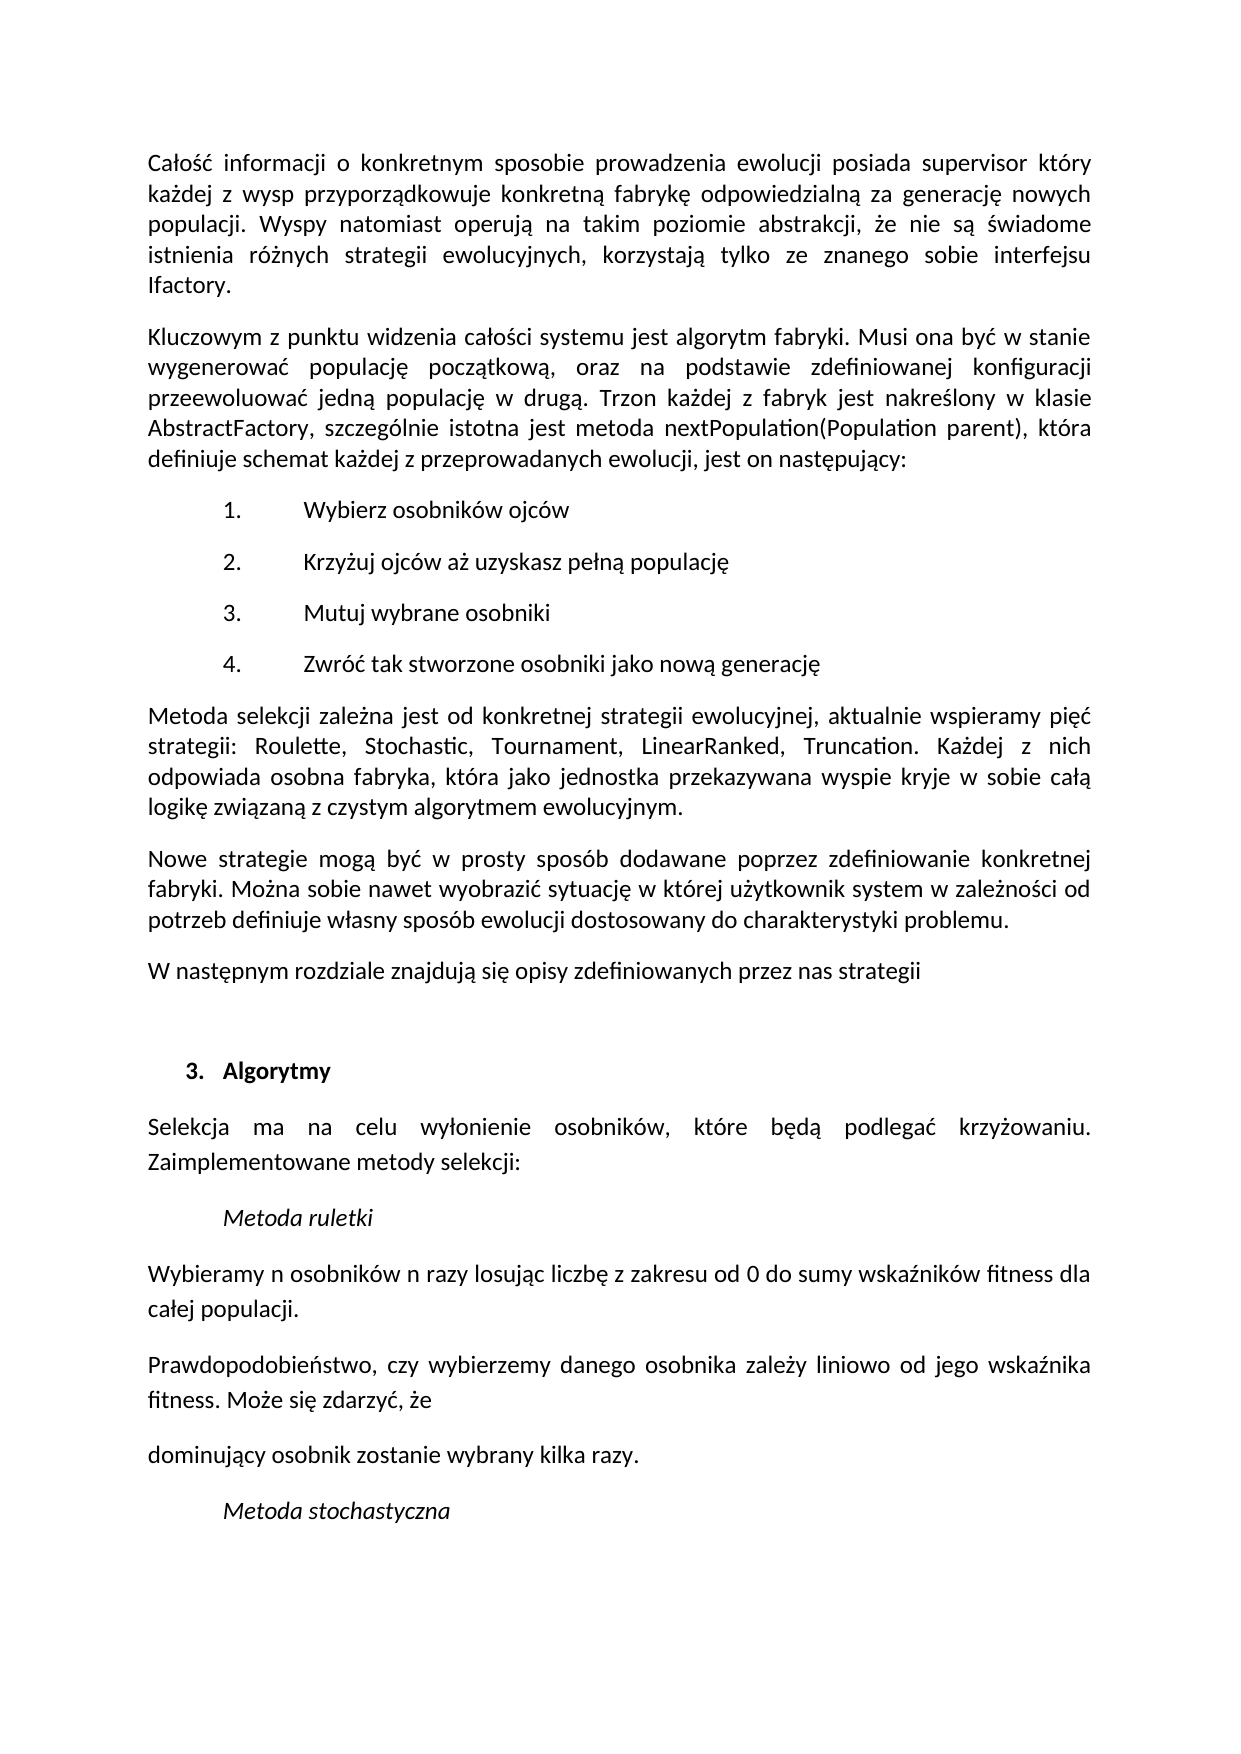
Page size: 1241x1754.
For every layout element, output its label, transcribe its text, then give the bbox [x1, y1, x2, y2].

text W następnym rozdziale znajdują się opisy zdefiniowanych przez nas strategii [148, 955, 1093, 986]
list Wybierz osobników ojców [223, 494, 1093, 525]
text Nowe strategie mogą być w prosty sposób dodawane poprzez zdefiniowanie konkretnej fabryki. Można sobie nawet wyobrazić sytuację w której użytkownik system w zależności od potrzeb definiuje własny sposób ewolucji dostosowany do charakterystyki problemu. [148, 843, 1093, 934]
text dominujący osobnik zostanie wybrany kilka razy. [148, 1439, 1093, 1470]
list Algorytmy [185, 1055, 1093, 1086]
text Metoda stochastyczna [185, 1495, 1093, 1526]
text Selekcja ma na celu wyłonienie osobników, które będą podlegać krzyżowaniu. Zaimplementowane metody selekcji: [148, 1111, 1093, 1177]
text Prawdopodobieństwo, czy wybierzemy danego osobnika zależy liniowo od jego wskaźnika fitness. Może się zdarzyć, że [148, 1349, 1093, 1414]
text Metoda selekcji zależna jest od konkretnej strategii ewolucyjnej, aktualnie wspieramy pięć strategii: Roulette, Stochastic, Tournament, LinearRanked, Truncation. Każdej z nich odpowiada osobna fabryka, która jako jednostka przekazywana wyspie kryje w sobie całą logikę związaną z czystym algorytmem ewolucyjnym. [148, 700, 1093, 822]
text Całość informacji o konkretnym sposobie prowadzenia ewolucji posiada supervisor który każdej z wysp przyporządkowuje konkretną fabrykę odpowiedzialną za generację nowych populacji. Wyspy natomiast operują na takim poziomie abstrakcji, że nie są świadome istnienia różnych strategii ewolucyjnych, korzystają tylko ze znanego sobie interfejsu Ifactory. [148, 148, 1093, 300]
text Wybieramy n osobników n razy losując liczbę z zakresu od 0 do sumy wskaźników fitness dla całej populacji. [148, 1258, 1093, 1323]
list Mutuj wybrane osobniki [223, 597, 1093, 628]
text Kluczowym z punktu widzenia całości systemu jest algorytm fabryki. Musi ona być w stanie wygenerować populację początkową, oraz na podstawie zdefiniowanej konfiguracji przeewoluować jedną populację w drugą. Trzon każdej z fabryk jest nakreślony w klasie AbstractFactory, szczególnie istotna jest metoda nextPopulation(Population parent), która definiuje schemat każdej z przeprowadanych ewolucji, jest on następujący: [148, 321, 1093, 474]
list Zwróć tak stworzone osobniki jako nową generację [223, 648, 1093, 679]
text Metoda ruletki [185, 1202, 1093, 1233]
list Krzyżuj ojców aż uzyskasz pełną populację [223, 546, 1093, 576]
